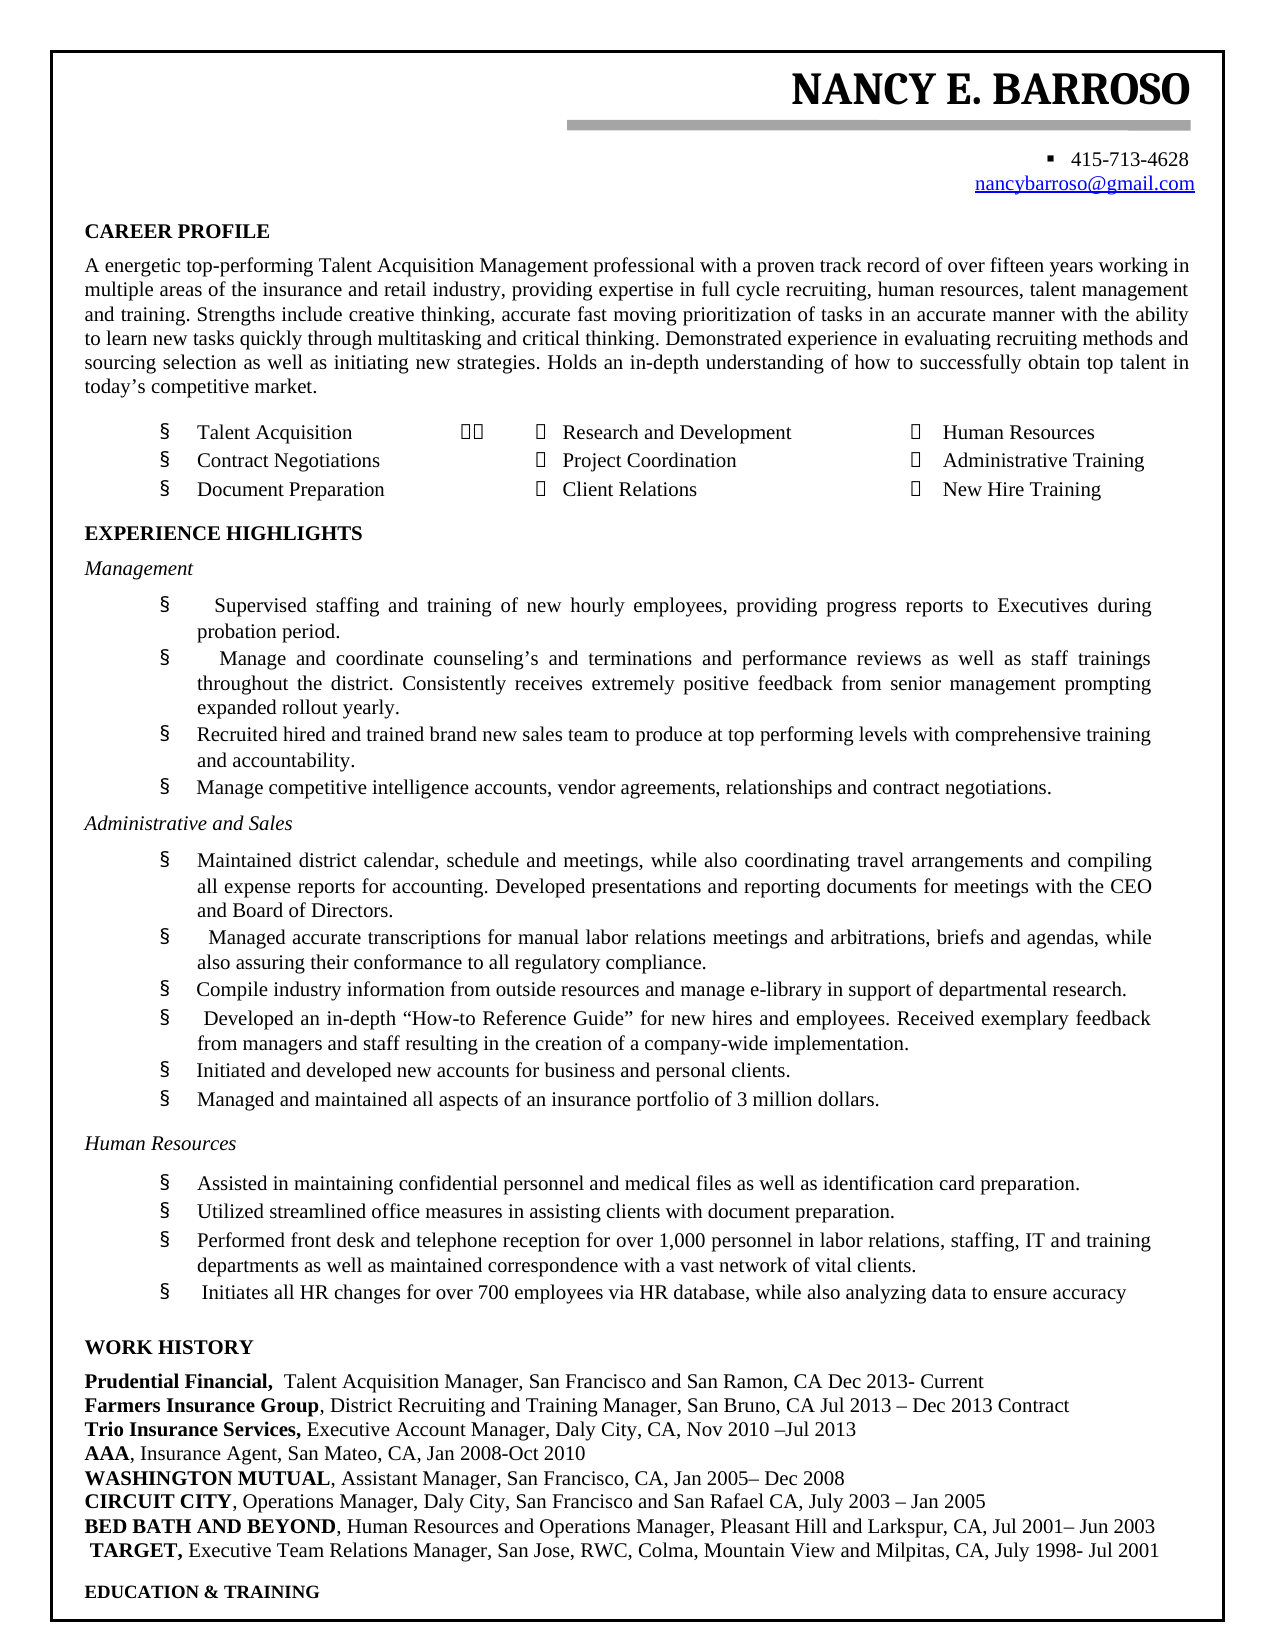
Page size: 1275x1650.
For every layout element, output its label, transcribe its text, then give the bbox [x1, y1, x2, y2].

text BED BATH AND BEYOND, Human Resources and Operations Manager, Pleasant Hill and Larkspur, CA, Jul 2001– Jun 2003 [84, 1513, 1191, 1538]
list Document Preparation  Client Relations  New Hire Training [159, 474, 1153, 502]
list Maintained district calendar, schedule and meetings, while also coordinating travel arrangements and compiling all expense reports for accounting. Developed presentations and reporting documents for meetings with the CEO and Board of Directors. [159, 845, 1153, 922]
text EXPERIENCE HIGHLIGHTS [84, 521, 1191, 545]
list Initiates all HR changes for over 700 employees via HR database, while also analyzing data to ensure accuracy [159, 1277, 1153, 1306]
list Manage competitive intelligence accounts, vendor agreements, relationships and contract negotiations. [159, 772, 1153, 800]
text Management [84, 556, 1191, 580]
text EDUCATION & TRAINING [84, 1581, 1191, 1602]
text Trio Insurance Services, Executive Account Manager, Daly City, CA, Nov 2010 –Jul 2013 [84, 1417, 1191, 1441]
text CIRCUIT CITY, Operations Manager, Daly City, San Francisco and San Rafael CA, July 2003 – Jan 2005 [84, 1489, 1191, 1513]
text Farmers Insurance Group, District Recruiting and Training Manager, San Bruno, CA Jul 2013 – Dec 2013 Contract [84, 1393, 1191, 1417]
text CAREER PROFILE [84, 219, 1191, 243]
list Manage and coordinate counseling’s and terminations and performance reviews as well as staff trainings throughout the district. Consistently receives extremely positive feedback from senior management prompting expanded rollout yearly. [159, 643, 1153, 719]
list Supervised staffing and training of new hourly employees, providing progress reports to Executives during probation period. [159, 590, 1153, 643]
text A energetic top-performing Talent Acquisition Management professional with a proven track record of over fifteen years working in multiple areas of the insurance and retail industry, providing expertise in full cycle recruiting, human resources, talent management and training. Strengths include creative thinking, accurate fast moving prioritization of tasks in an accurate manner with the ability to learn new tasks quickly through multitasking and critical thinking. Demonstrated experience in evaluating recruiting methods and sourcing selection as well as initiating new strategies. Holds an in-depth understanding of how to successfully obtain top talent in today’s competitive market. [84, 253, 1191, 398]
text NANCY E. BARROSO [84, 63, 1191, 116]
list Managed accurate transcriptions for manual labor relations meetings and arbitrations, briefs and agendas, while also assuring their conformance to all regulatory compliance. [159, 922, 1153, 974]
list Developed an in-depth “How-to Reference Guide” for new hires and employees. Received exemplary feedback from managers and staff resulting in the creation of a company-wide implementation. [159, 1003, 1153, 1055]
list Talent Acquisition   Research and Development  Human Resources [159, 417, 1153, 445]
text TARGET, Executive Team Relations Manager, San Jose, RWC, Colma, Mountain View and Milpitas, CA, July 1998- Jul 2001 [84, 1538, 1191, 1562]
table_header 415-713-4628 nancybarroso@gmail.com [73, 123, 1200, 219]
list Recruited hired and trained brand new sales team to produce at top performing levels with comprehensive training and accountability. [159, 719, 1153, 772]
list Utilized streamlined office measures in assisting clients with document preparation. [159, 1197, 1153, 1225]
list Compile industry information from outside resources and manage e-library in support of departmental research. [159, 974, 1153, 1003]
list Assisted in maintaining confidential personnel and medical files as well as identification card preparation. [159, 1168, 1153, 1197]
text Administrative and Sales [84, 811, 1191, 835]
text WORK HISTORY [84, 1335, 1191, 1359]
list Managed and maintained all aspects of an insurance portfolio of 3 million dollars. [159, 1084, 1153, 1112]
text AAA, Insurance Agent, San Mateo, CA, Jan 2008-Oct 2010 [84, 1441, 1191, 1465]
list Contract Negotiations  Project Coordination  Administrative Training [159, 445, 1153, 474]
list Performed front desk and telephone reception for over 1,000 personnel in labor relations, staffing, IT and training departments as well as maintained correspondence with a vast network of vital clients. [159, 1225, 1153, 1277]
text Prudential Financial, Talent Acquisition Manager, San Francisco and San Ramon, CA Dec 2013- Current [84, 1369, 1191, 1393]
text WASHINGTON MUTUAL, Assistant Manager, San Francisco, CA, Jan 2005– Dec 2008 [84, 1465, 1191, 1489]
list Initiated and developed new accounts for business and personal clients. [159, 1055, 1153, 1084]
text Human Resources [84, 1131, 1191, 1155]
